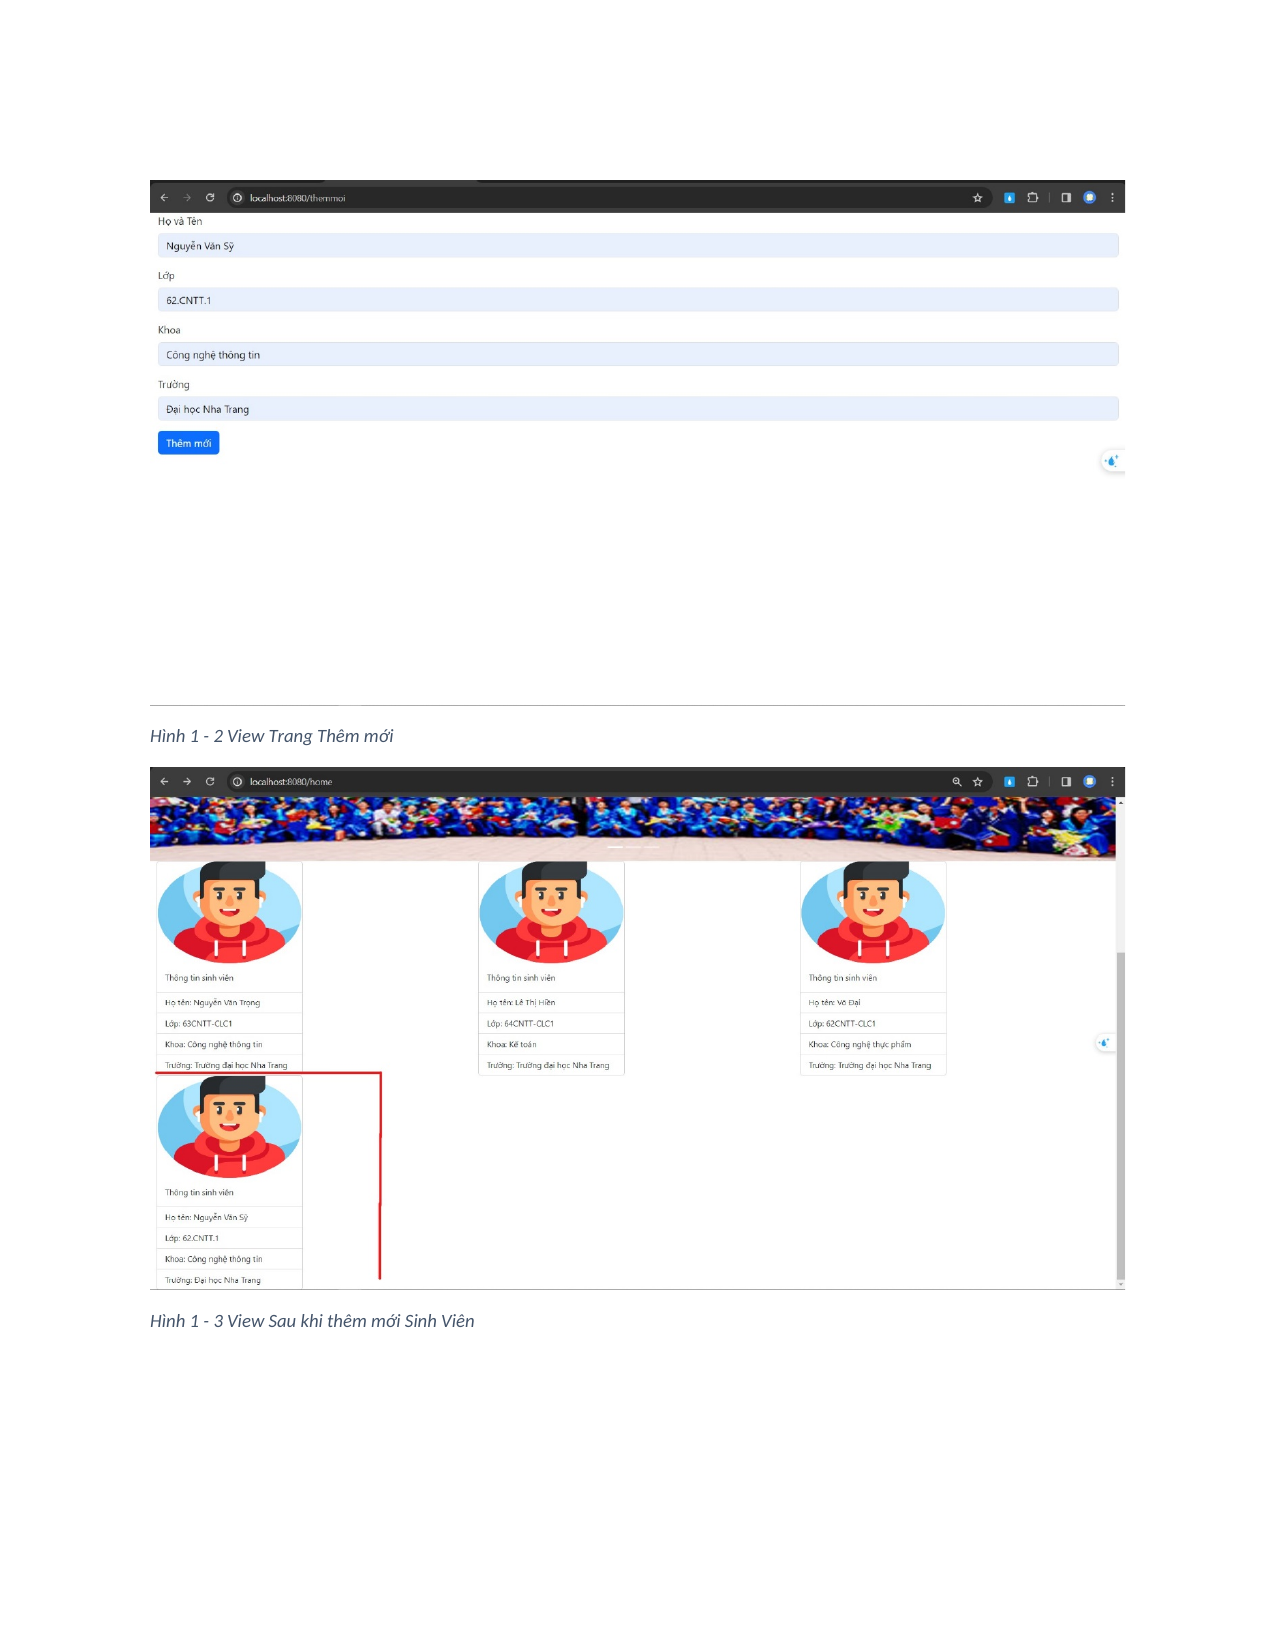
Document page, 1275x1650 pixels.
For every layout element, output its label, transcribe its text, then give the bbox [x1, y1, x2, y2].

picture [150, 180, 1125, 706]
picture [150, 767, 1125, 1290]
